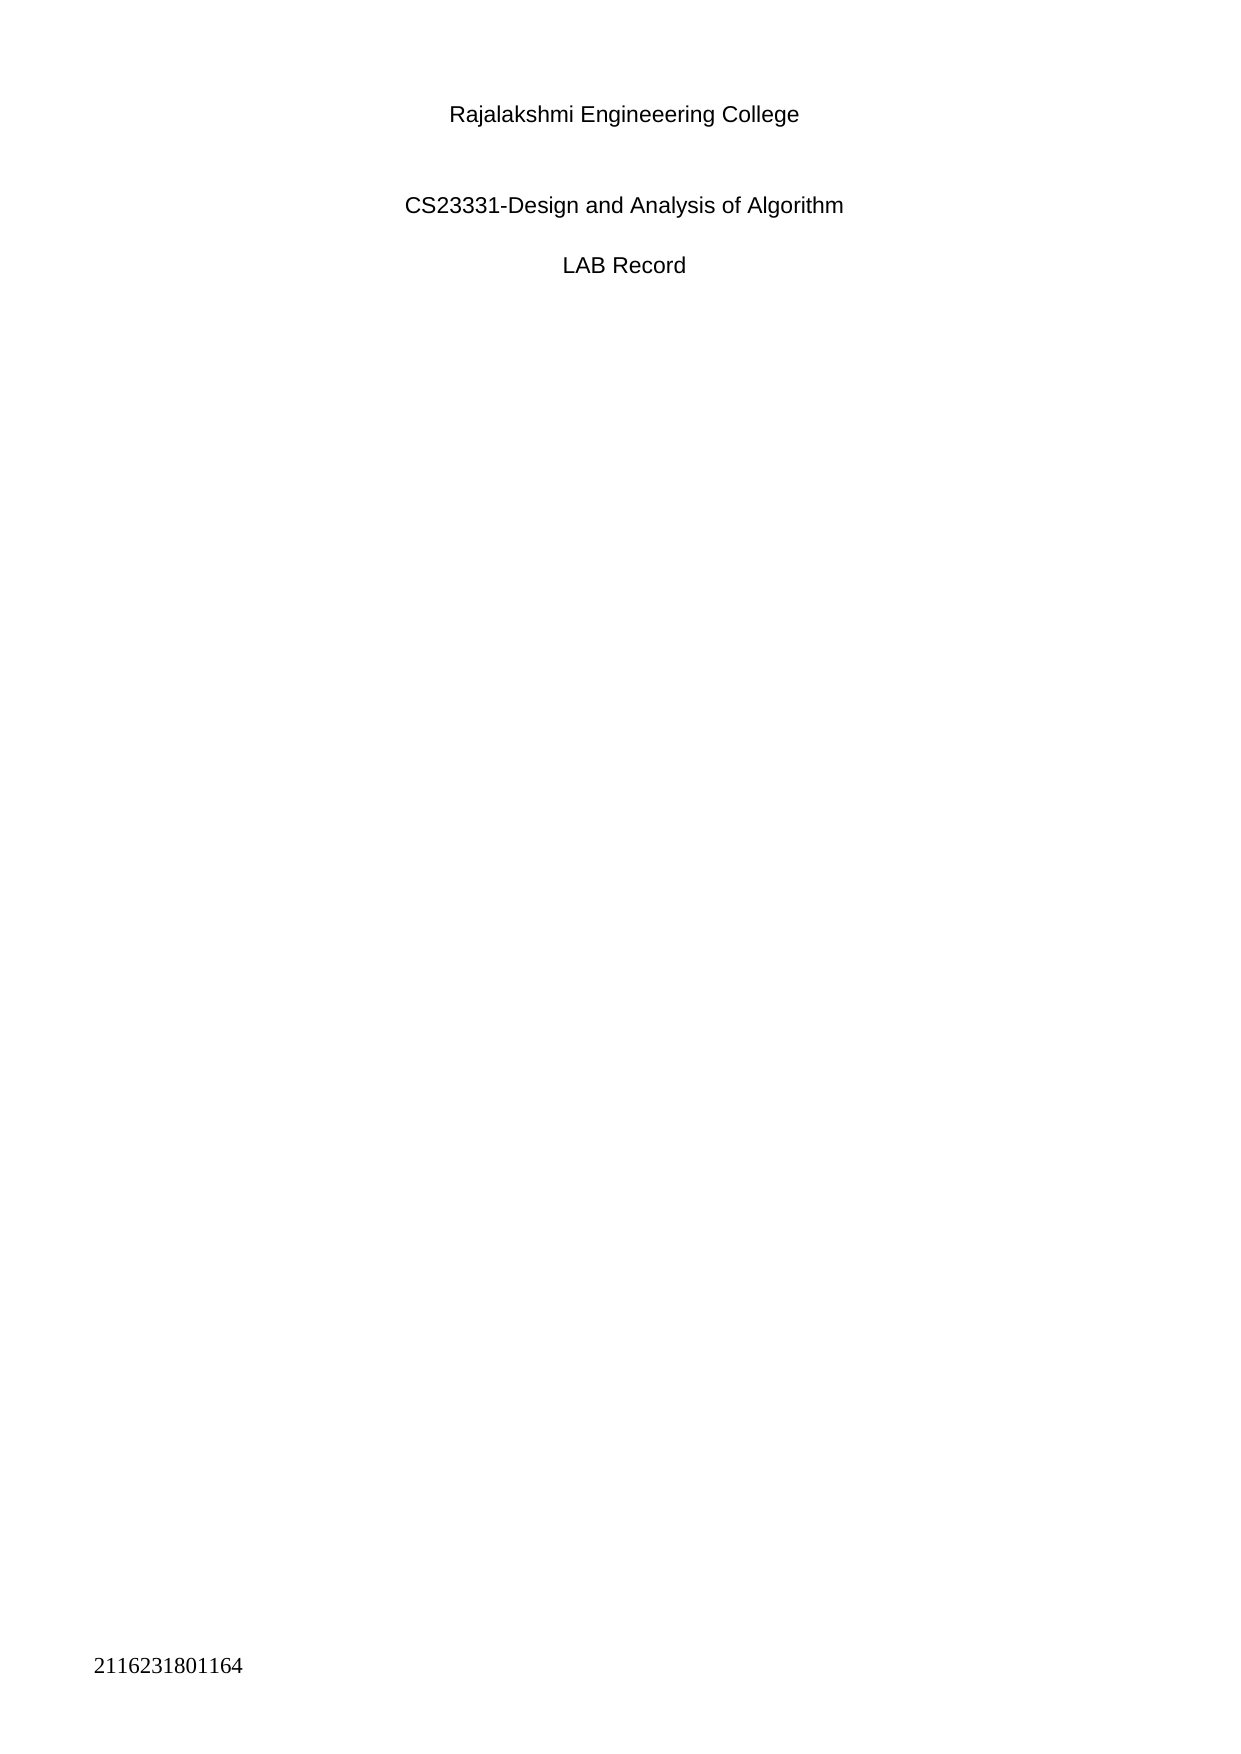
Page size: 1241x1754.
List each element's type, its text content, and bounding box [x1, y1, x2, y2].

text LAB Record [94, 252, 1155, 279]
text CS23331-Design and Analysis of Algorithm [94, 192, 1155, 218]
text Rajalakshmi Engineeering College [94, 101, 1155, 128]
